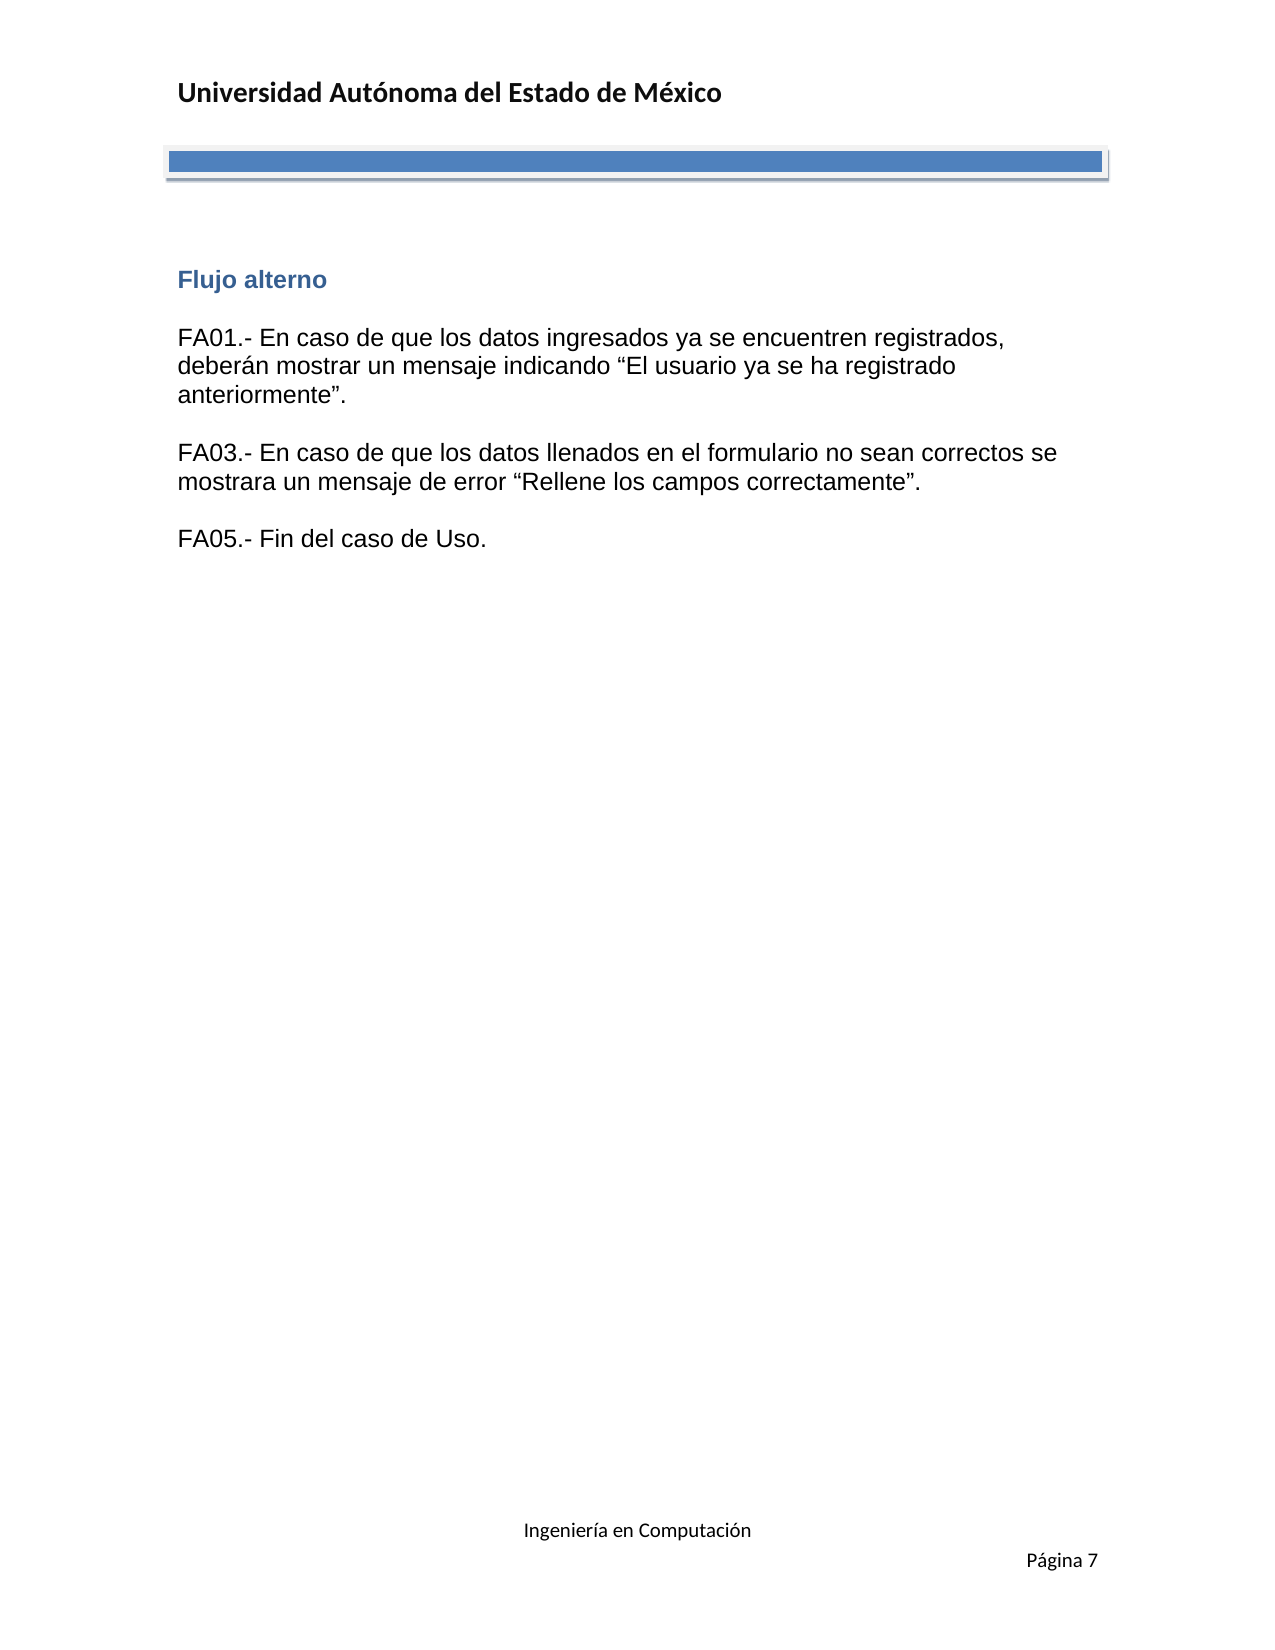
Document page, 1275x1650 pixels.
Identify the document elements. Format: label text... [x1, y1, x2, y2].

subtitle FA01.- En caso de que los datos ingresados ya se encuentren registrados, deberán mostrar un mensaje indicando “El usuario ya se ha registrado anteriormente”. [177, 323, 1098, 409]
subtitle Flujo alterno [177, 265, 1098, 293]
text FA03.- En caso de que los datos llenados en el formulario no sean correctos se mostrara un mensaje de error “Rellene los campos correctamente”. [177, 438, 1098, 496]
text FA05.- Fin del caso de Uso. [177, 524, 1098, 553]
